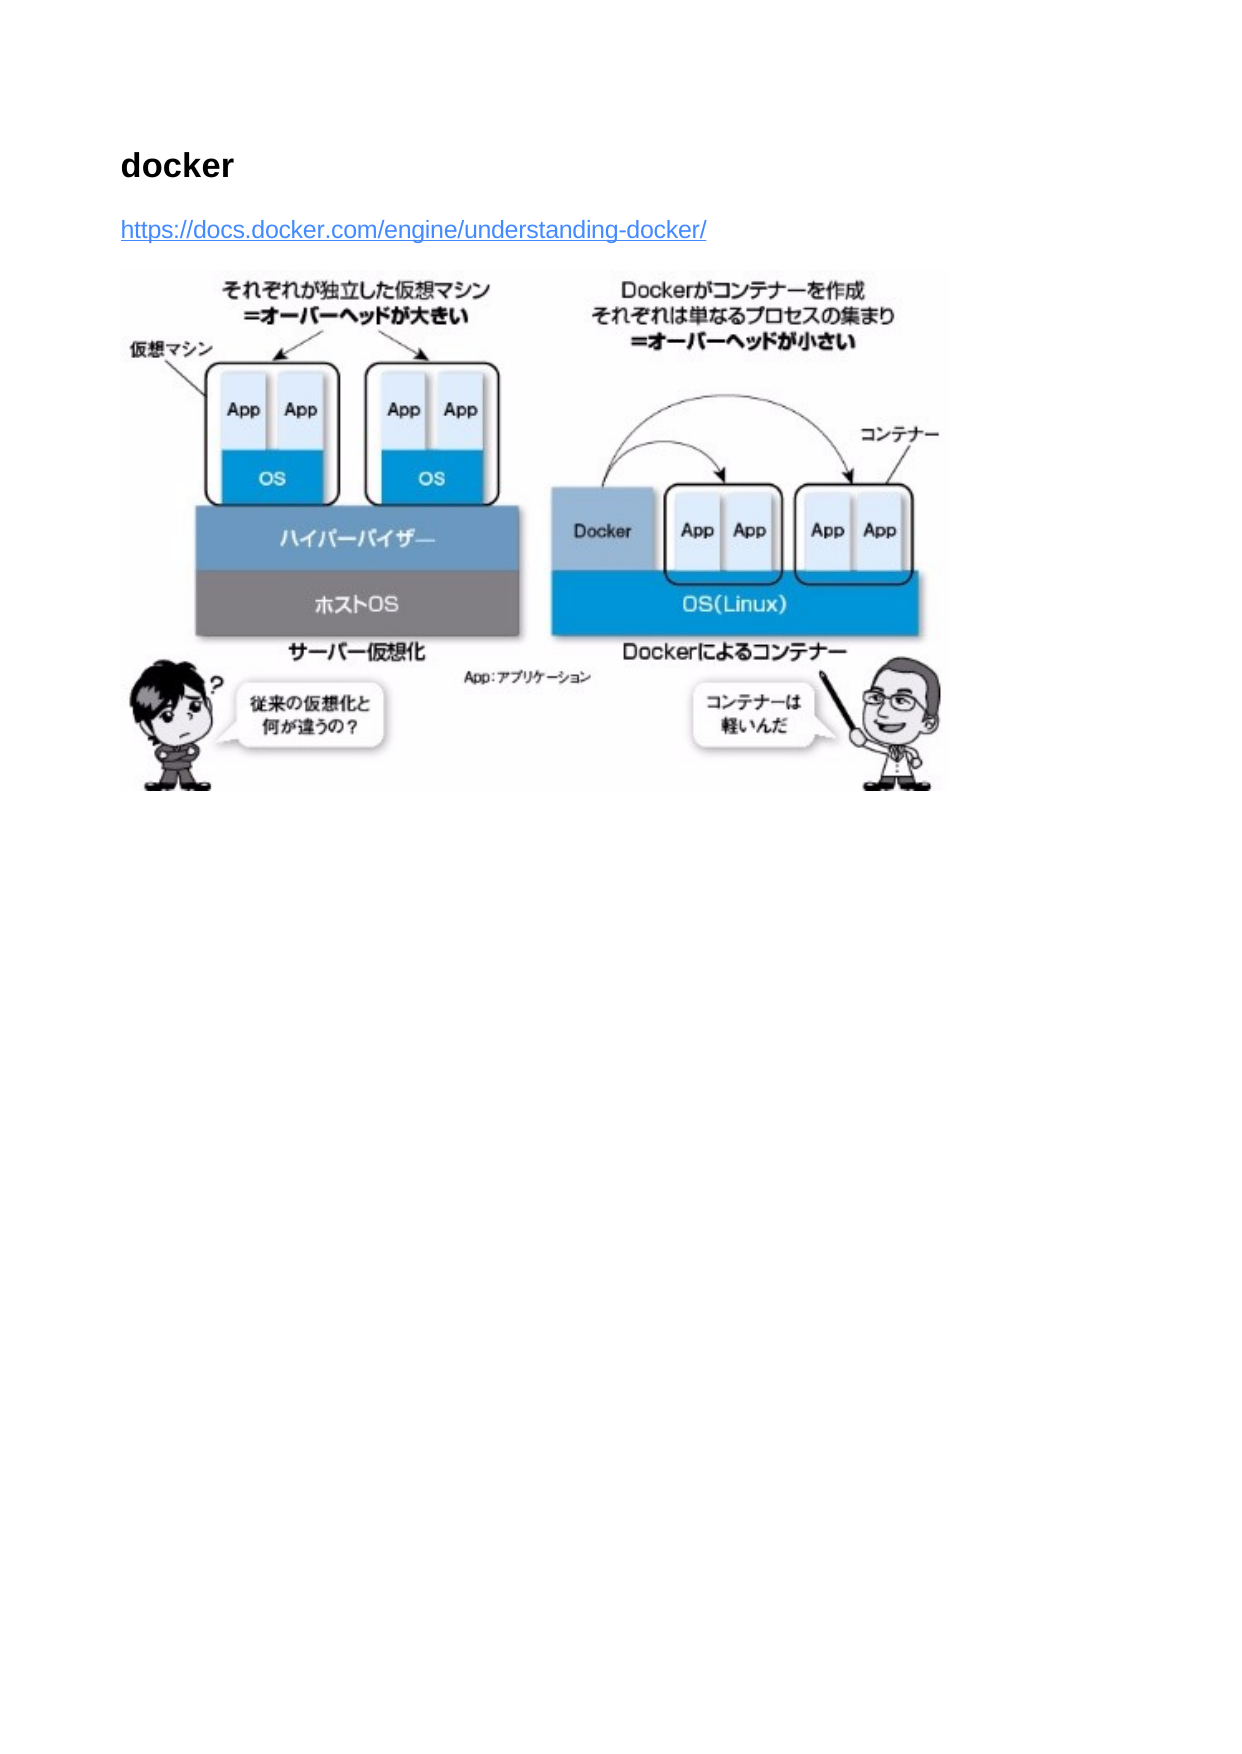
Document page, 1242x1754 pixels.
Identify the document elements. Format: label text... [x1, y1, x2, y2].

text https://docs.docker.com/engine/understanding-docker/ [120, 215, 1135, 244]
text docker [120, 145, 1135, 184]
picture [120, 270, 949, 791]
